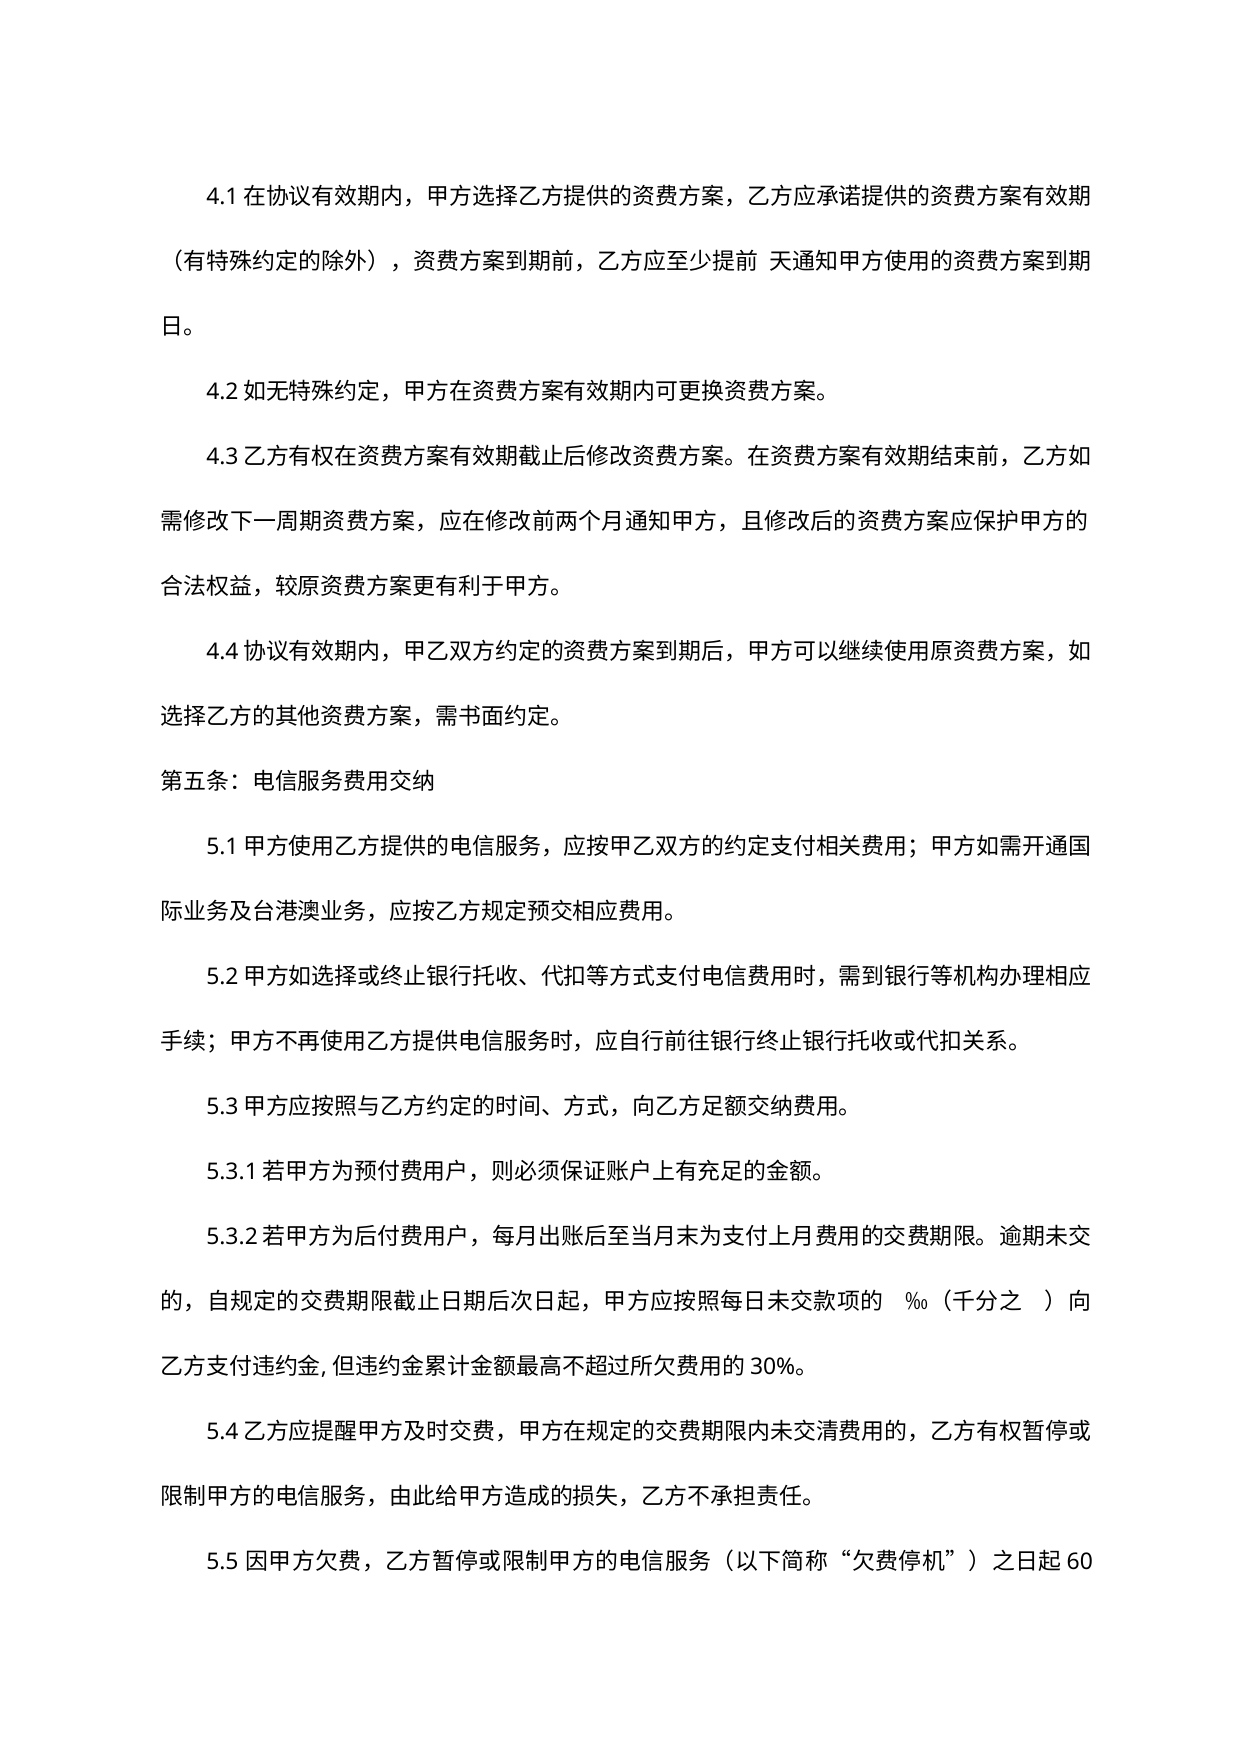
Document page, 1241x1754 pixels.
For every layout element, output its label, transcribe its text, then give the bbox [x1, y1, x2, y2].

text 4.2如无特殊约定，甲方在资费方案有效期内可更换资费方案。 [160, 357, 1092, 422]
text 5.3.2若甲方为后付费用户，每月出账后至当月末为支付上月费用的交费期限。逾期未交的，自规定的交费期限截止日期后次日起，甲方应按照每日未交款项的 ‰（千分之 ）向乙方支付违约金, 但违约金累计金额最高不超过所欠费用的30%。 [160, 1202, 1092, 1397]
text 5.2甲方如选择或终止银行托收、代扣等方式支付电信费用时，需到银行等机构办理相应手续；甲方不再使用乙方提供电信服务时，应自行前往银行终止银行托收或代扣关系。 [160, 942, 1092, 1072]
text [160, 1527, 1092, 1592]
text 5.1甲方使用乙方提供的电信服务，应按甲乙双方的约定支付相关费用；甲方如需开通国际业务及台港澳业务，应按乙方规定预交相应费用。 [160, 812, 1092, 942]
text 4.4协议有效期内，甲乙双方约定的资费方案到期后，甲方可以继续使用原资费方案，如选择乙方的其他资费方案，需书面约定。 [160, 617, 1092, 747]
text 第五条：电信服务费用交纳 [160, 747, 1092, 812]
text 5.3甲方应按照与乙方约定的时间、方式，向乙方足额交纳费用。 [160, 1072, 1092, 1137]
text 5.3.1若甲方为预付费用户，则必须保证账户上有充足的金额。 [160, 1137, 1092, 1202]
text 5.4乙方应提醒甲方及时交费，甲方在规定的交费期限内未交清费用的，乙方有权暂停或限制甲方的电信服务，由此给甲方造成的损失，乙方不承担责任。 [160, 1397, 1092, 1527]
text 4.3乙方有权在资费方案有效期截止后修改资费方案。在资费方案有效期结束前，乙方如需修改下一周期资费方案，应在修改前两个月通知甲方，且修改后的资费方案应保护甲方的合法权益，较原资费方案更有利于甲方。 [160, 422, 1092, 617]
text 4.1在协议有效期内，甲方选择乙方提供的资费方案，乙方应承诺提供的资费方案有效期（有特殊约定的除外），资费方案到期前，乙方应至少提前 天通知甲方使用的资费方案到期日。 [160, 162, 1092, 357]
